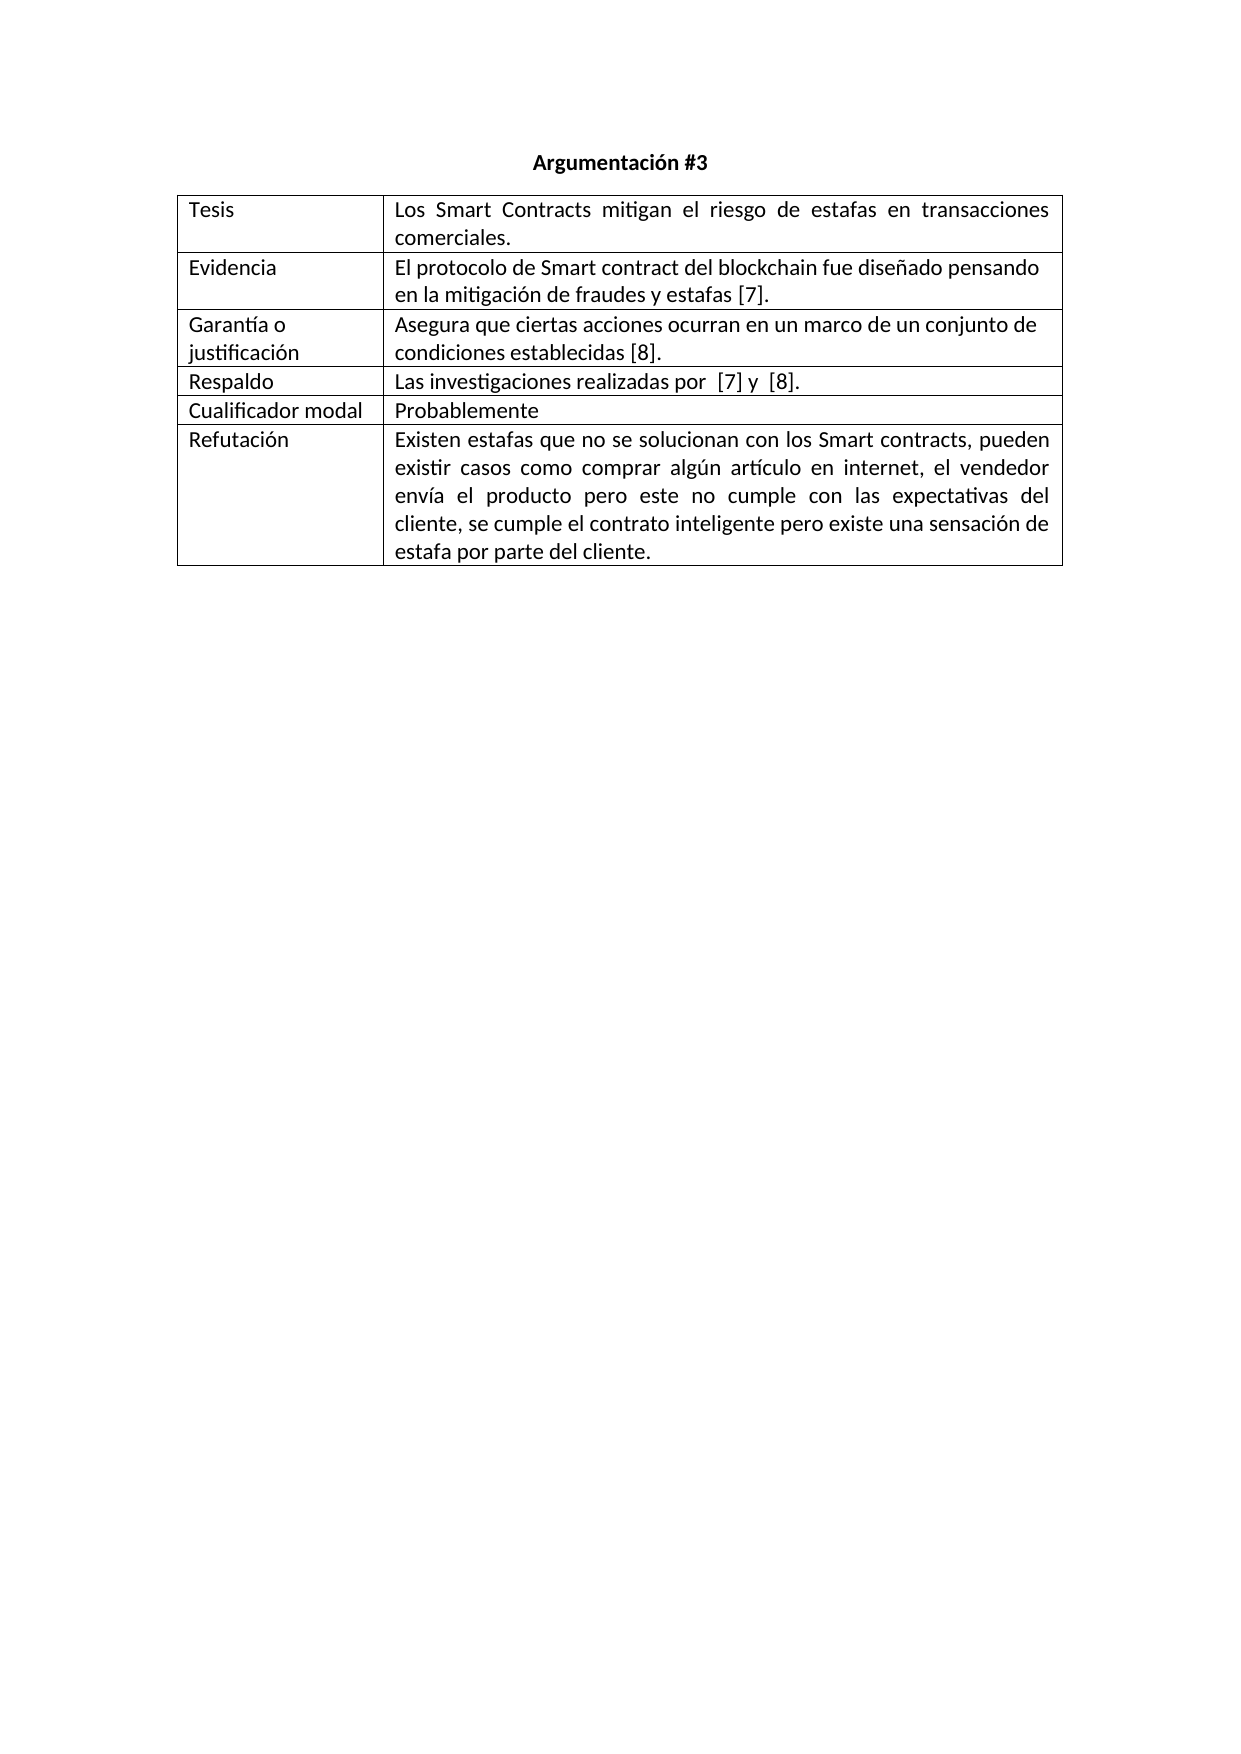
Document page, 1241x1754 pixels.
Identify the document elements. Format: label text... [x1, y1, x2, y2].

table_cell Garantía o justificación [178, 310, 383, 366]
table_cell Asegura que ciertas acciones ocurran en un marco de un conjunto de condiciones establecidas . [384, 310, 1062, 366]
table_cell Evidencia [178, 253, 383, 309]
table_cell Respaldo [178, 367, 383, 395]
text Argumentación #3 [177, 148, 1063, 176]
table_header Los Smart Contracts mitigan el riesgo de estafas en transacciones comerciales. [384, 196, 1062, 252]
table_cell Existen estafas que no se solucionan con los Smart contracts, pueden existir casos como comprar algún artículo en internet, el vendedor envía el producto pero este no cumple con las expectativas del cliente, se cumple el contrato inteligente pero existe una sensación de estafa por parte del cliente. [384, 425, 1062, 565]
table_cell Refutación [178, 425, 383, 565]
table_cell Probablemente [384, 396, 1062, 424]
table_cell Cualificador modal [178, 396, 383, 424]
table_cell El protocolo de Smart contract del blockchain fue diseñado pensando en la mitigación de fraudes y estafas . [384, 253, 1062, 309]
table_header Tesis [178, 196, 383, 252]
table_cell Las investigaciones realizadas por y . [384, 367, 1062, 395]
